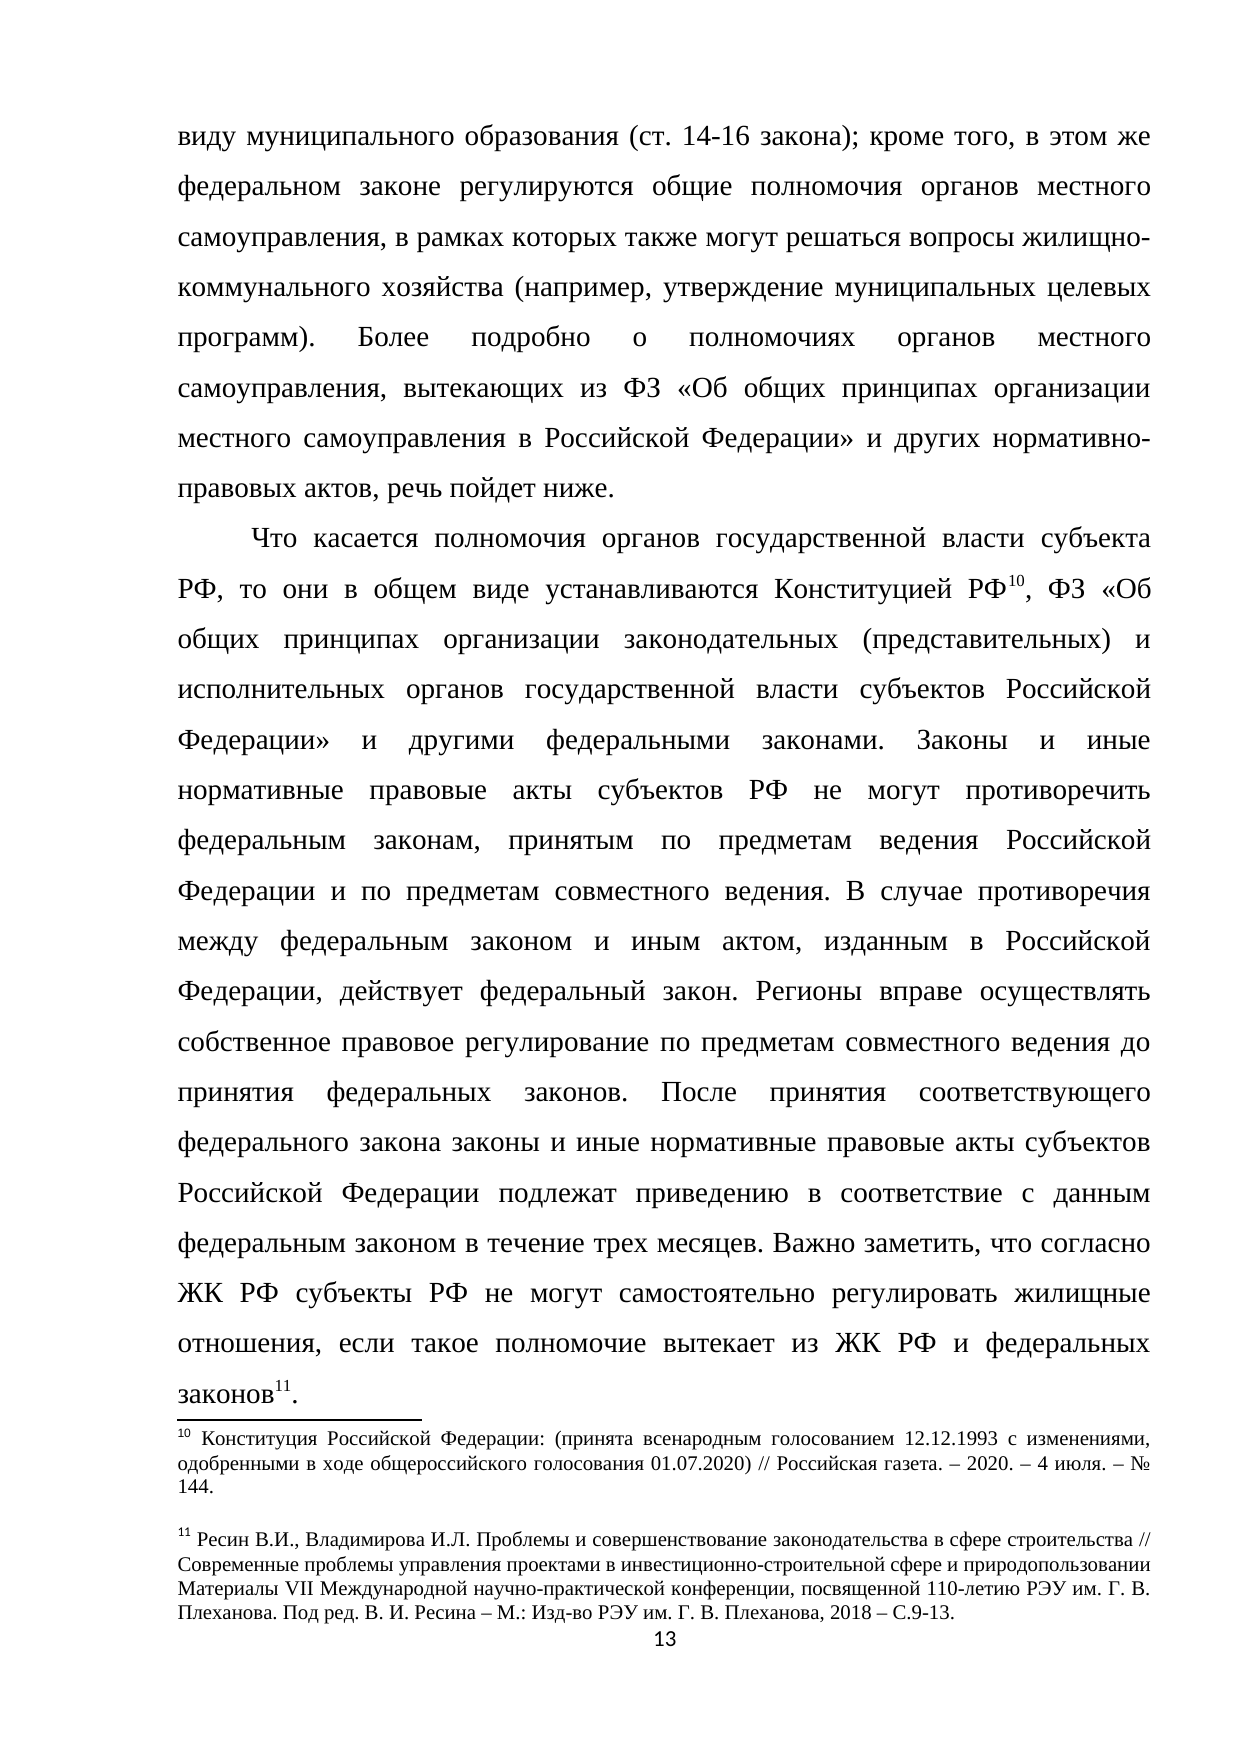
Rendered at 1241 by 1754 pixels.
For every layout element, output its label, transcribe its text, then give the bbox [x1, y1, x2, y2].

text Что касается полномочия органов государственной власти субъекта РФ, то они в общем виде устанавливаются Конституцией РФ, ФЗ «Об общих принципах организации законодательных (представительных) и исполнительных органов государственной власти субъектов Российской Федерации» и другими федеральными законами. Законы и иные нормативные правовые акты субъектов РФ не могут противоречить федеральным законам, принятым по предметам ведения Российской Федерации и по предметам совместного ведения. В случае противоречия между федеральным законом и иным актом, изданным в Российской Федерации, действует федеральный закон. Регионы вправе осуществлять собственное правовое регулирование по предметам совместного ведения до принятия федеральных законов. После принятия соответствующего федерального закона законы и иные нормативные правовые акты субъектов Российской Федерации подлежат приведению в соответствие с данным федеральным законом в течение трех месяцев. Важно заметить, что согласно ЖК РФ субъекты РФ не могут самостоятельно регулировать жилищные отношения, если такое полномочие вытекает из ЖК РФ и федеральных законов. [177, 521, 1152, 1409]
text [177, 118, 1152, 504]
